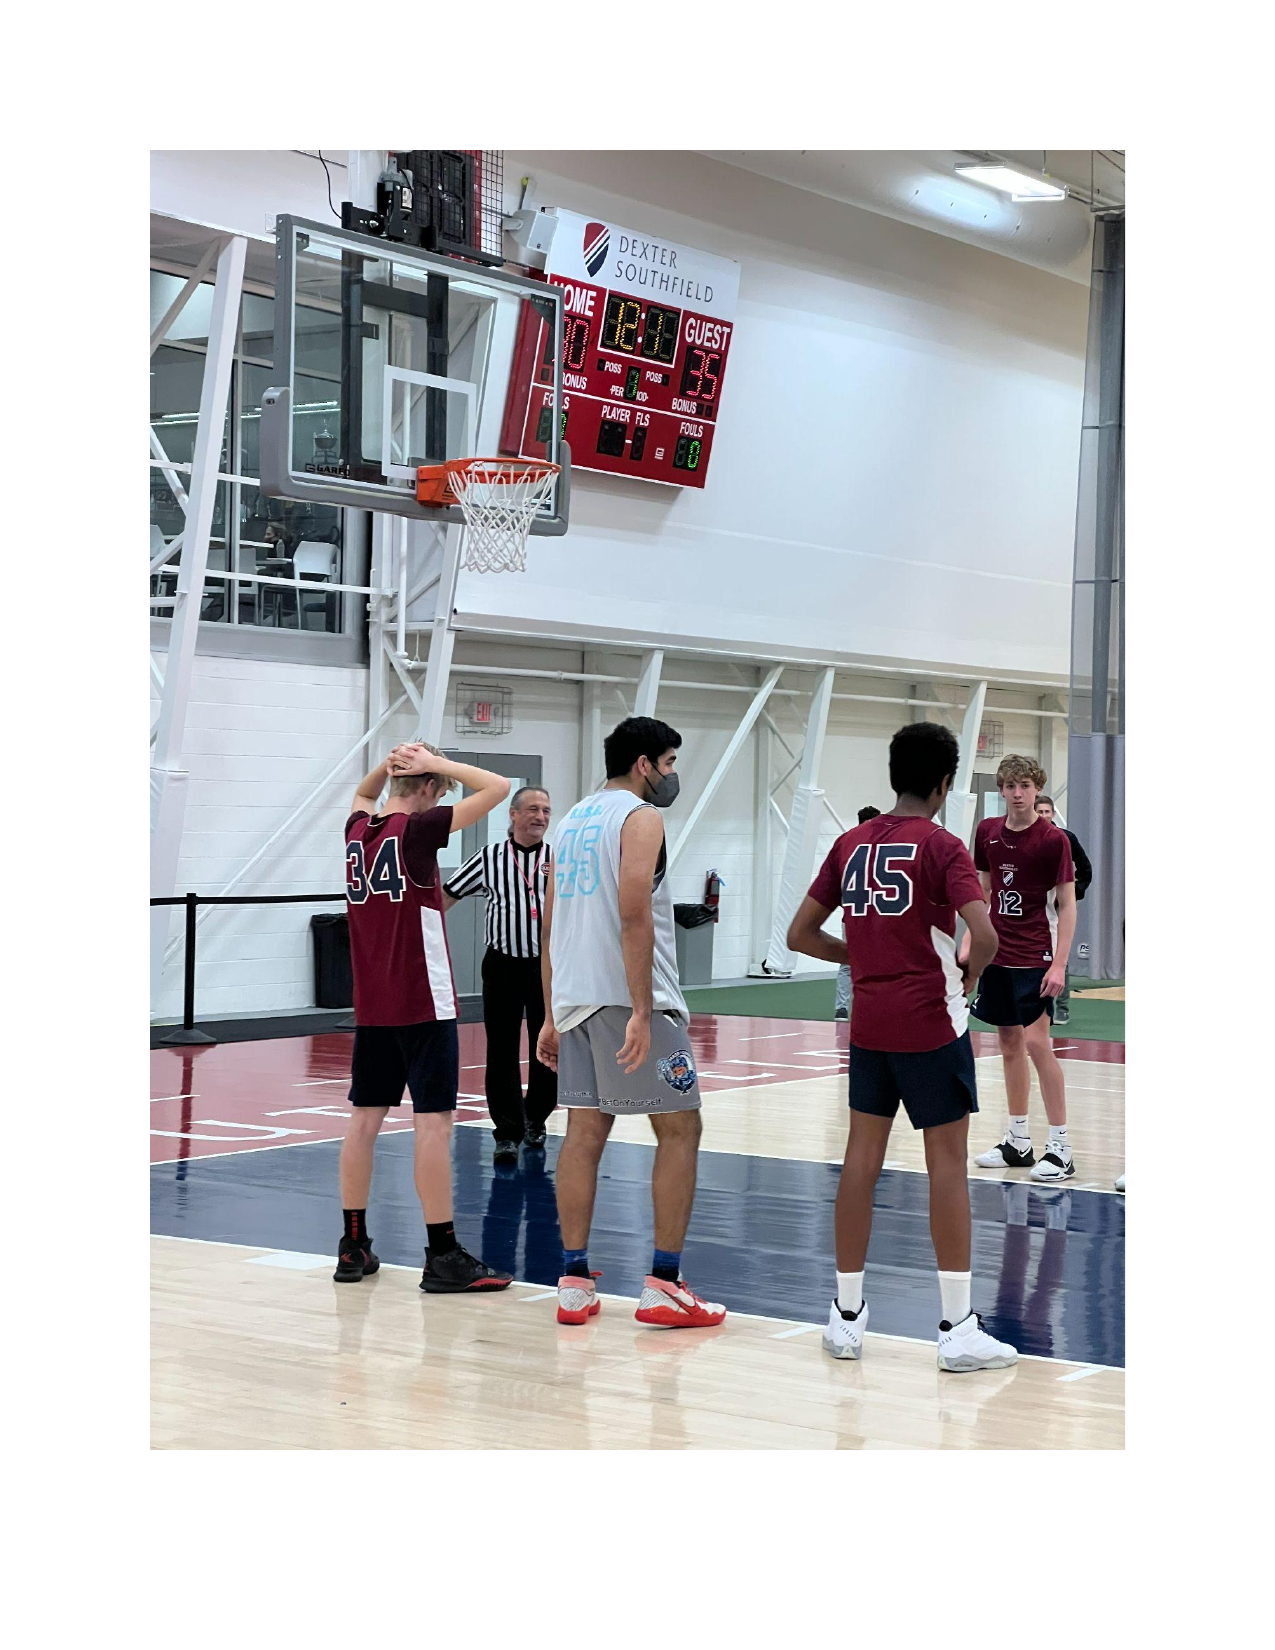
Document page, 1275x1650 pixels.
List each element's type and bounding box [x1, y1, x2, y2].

picture [150, 150, 1125, 1450]
